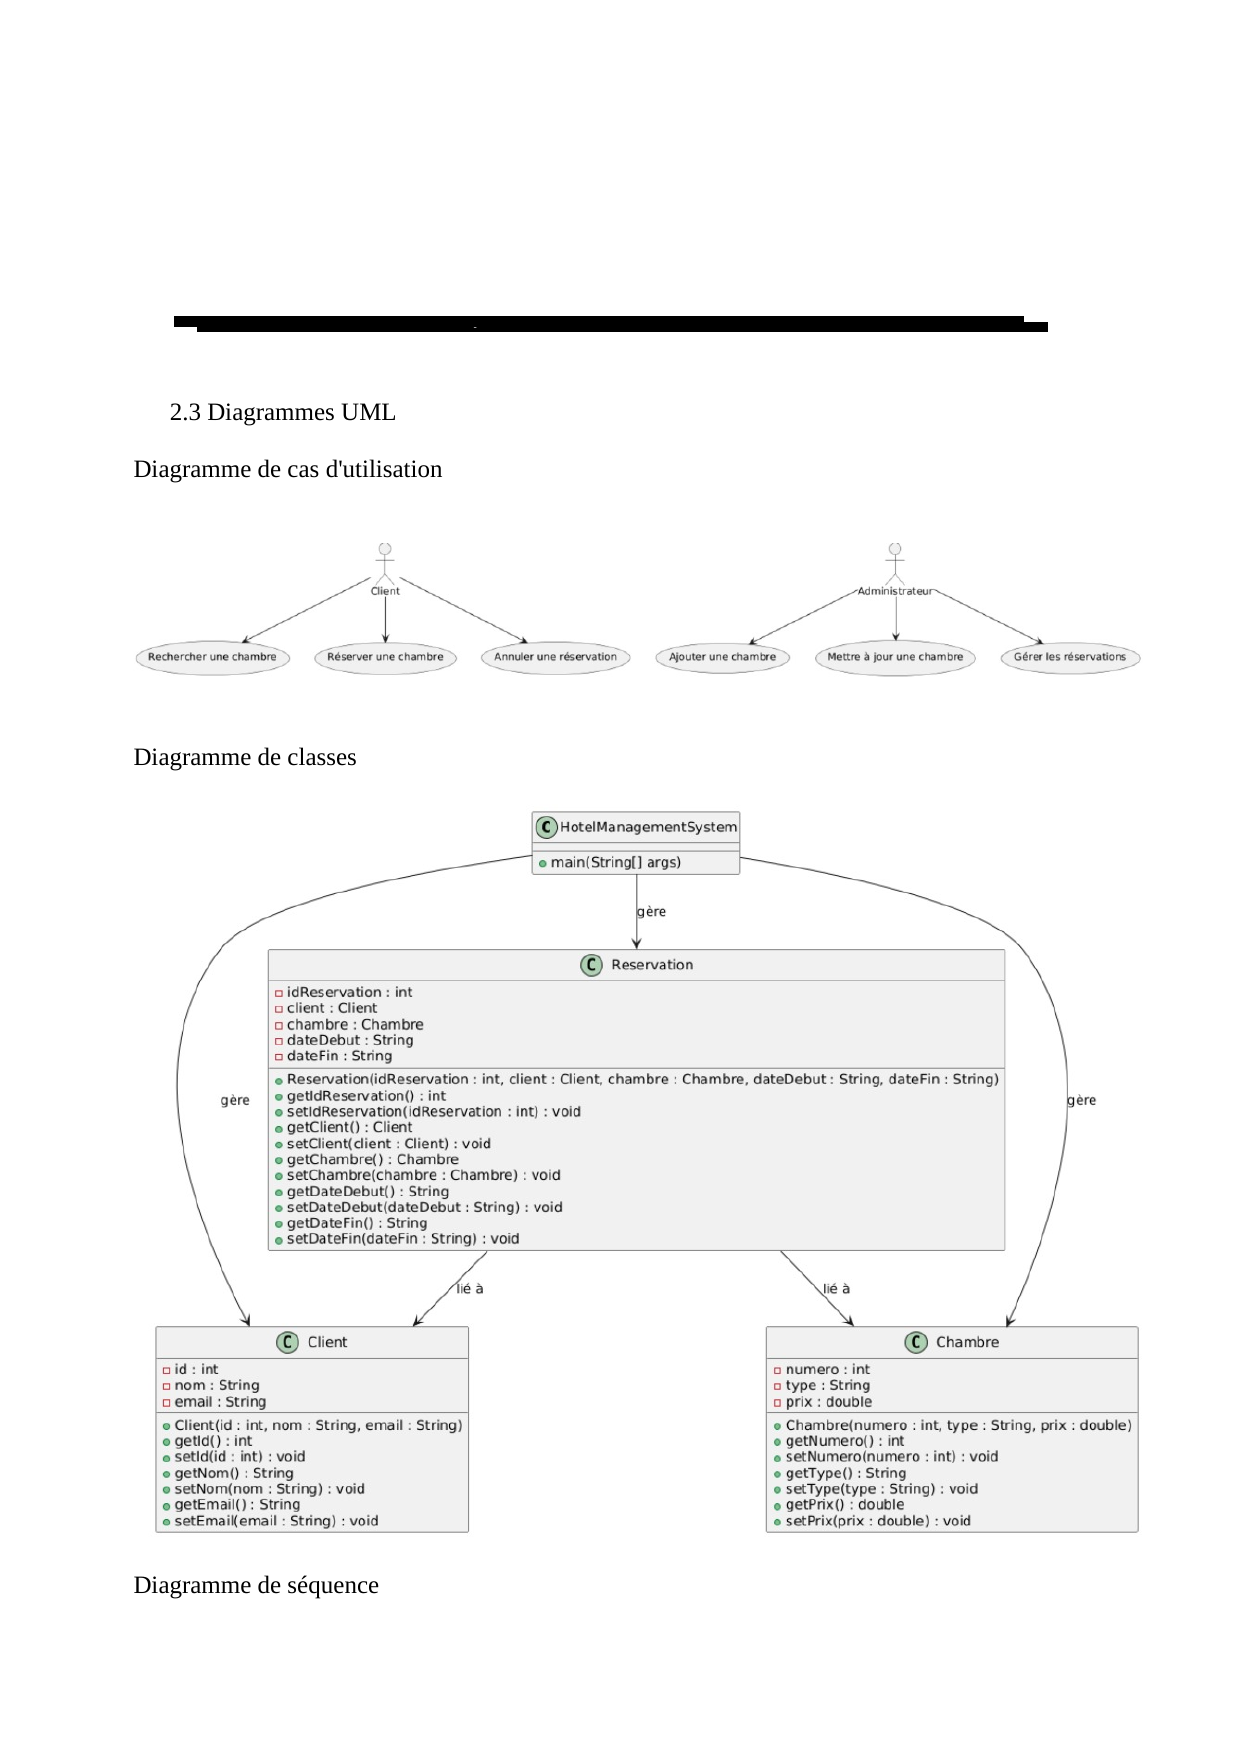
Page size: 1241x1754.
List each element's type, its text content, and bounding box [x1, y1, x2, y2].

text Diagramme de classes [133, 742, 1105, 771]
text Diagramme de séquence [133, 1571, 1105, 1599]
text Diagramme de cas d'utilisation [96, 454, 1105, 483]
picture [133, 543, 1143, 678]
text 2.3 Diagrammes UML [96, 397, 1105, 425]
picture [133, 804, 1143, 1537]
